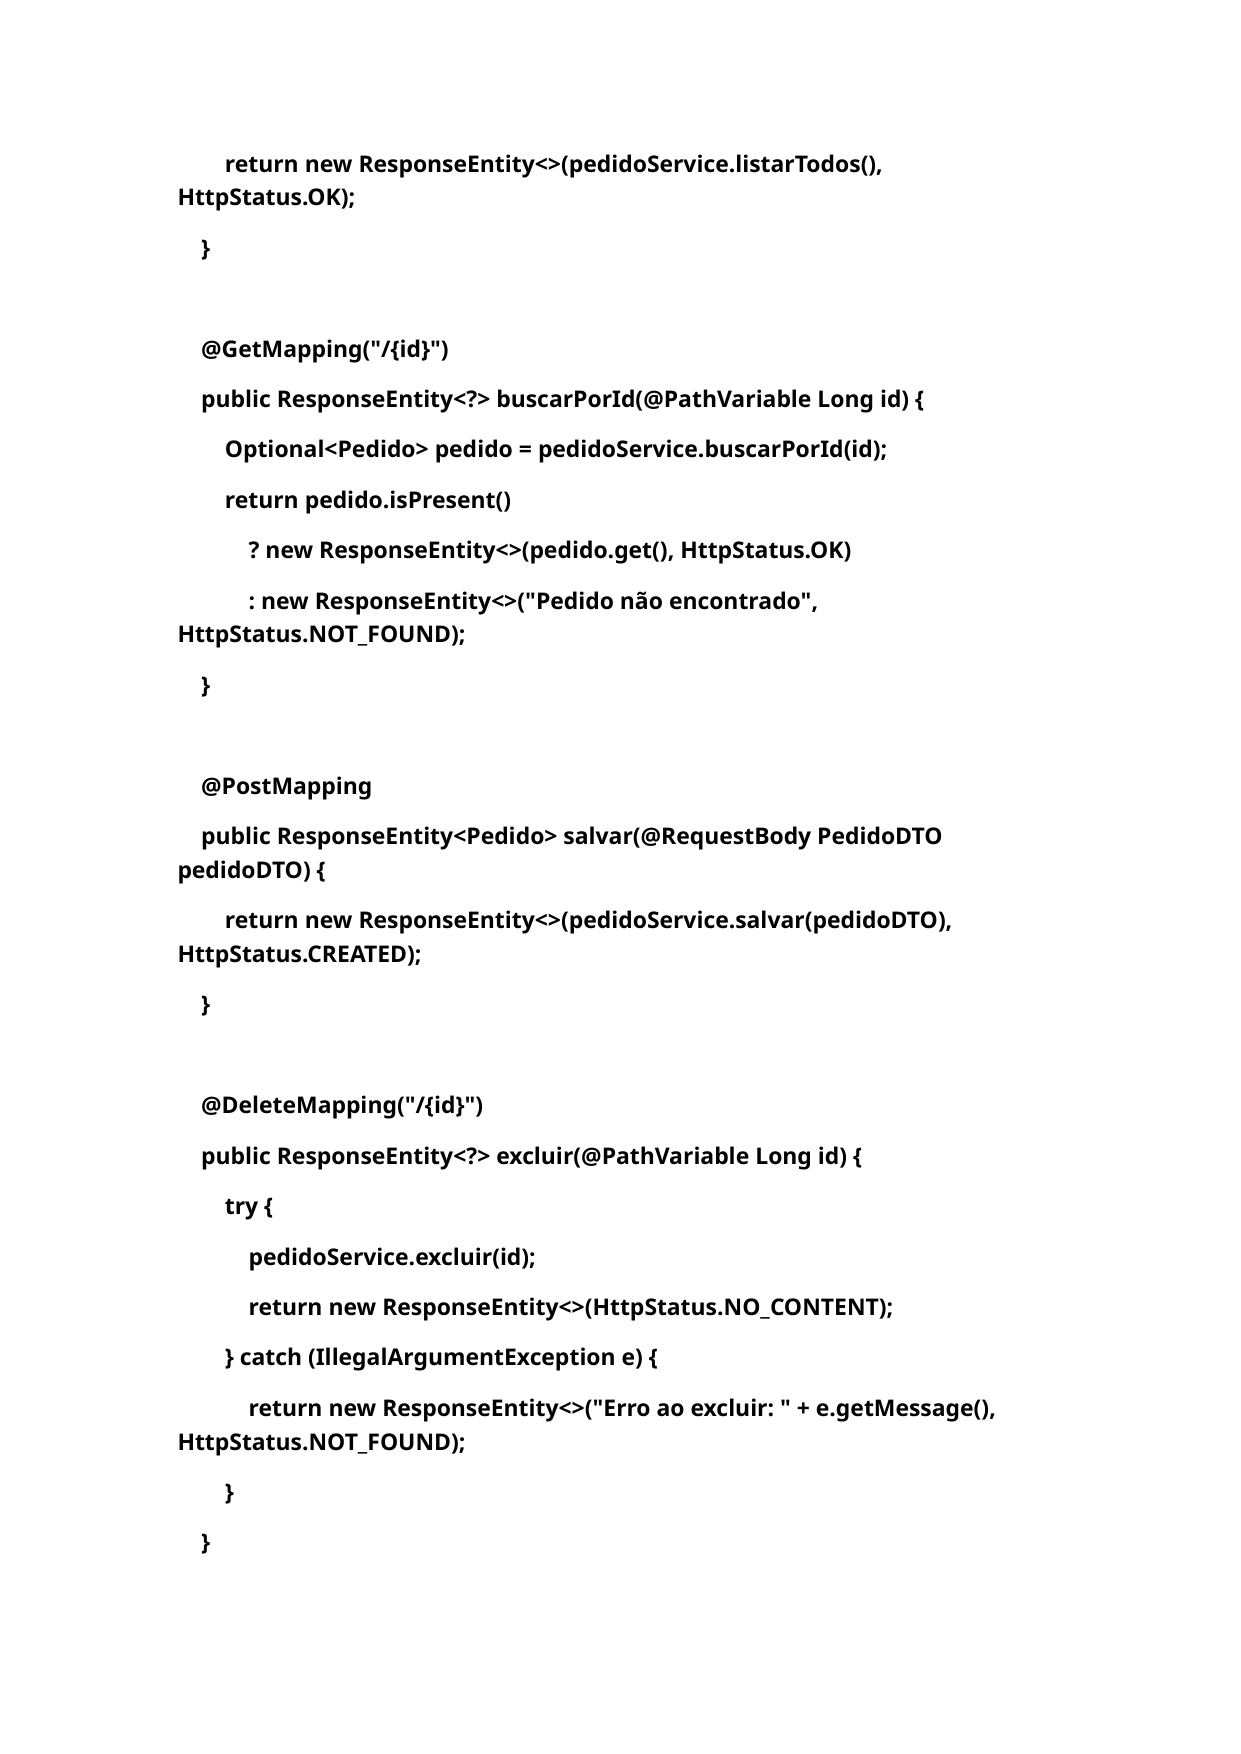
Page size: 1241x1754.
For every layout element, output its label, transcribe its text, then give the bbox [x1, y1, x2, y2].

text try { [177, 1190, 1063, 1221]
text } [177, 988, 1063, 1020]
text return pedido.isPresent() [177, 484, 1063, 515]
text return new ResponseEntity<>(pedidoService.listarTodos(), HttpStatus.OK); [177, 148, 1063, 213]
text @GetMapping("/{id}") [177, 333, 1063, 364]
text return new ResponseEntity<>("Erro ao excluir: " + e.getMessage(), HttpStatus.NOT_FOUND); [177, 1392, 1063, 1457]
text public ResponseEntity<Pedido> salvar(@RequestBody PedidoDTO pedidoDTO) { [177, 820, 1063, 885]
text @DeleteMapping("/{id}") [177, 1089, 1063, 1121]
text ? new ResponseEntity<>(pedido.get(), HttpStatus.OK) [177, 534, 1063, 566]
text public ResponseEntity<?> excluir(@PathVariable Long id) { [177, 1140, 1063, 1171]
text } [177, 1526, 1063, 1558]
text } catch (IllegalArgumentException e) { [177, 1341, 1063, 1373]
text @PostMapping [177, 770, 1063, 801]
text public ResponseEntity<?> buscarPorId(@PathVariable Long id) { [177, 383, 1063, 414]
text } [177, 1476, 1063, 1507]
text } [177, 669, 1063, 700]
text return new ResponseEntity<>(HttpStatus.NO_CONTENT); [177, 1291, 1063, 1322]
text Optional<Pedido> pedido = pedidoService.buscarPorId(id); [177, 433, 1063, 465]
text return new ResponseEntity<>(pedidoService.salvar(pedidoDTO), HttpStatus.CREATED); [177, 904, 1063, 969]
text } [177, 232, 1063, 263]
text pedidoService.excluir(id); [177, 1241, 1063, 1272]
text : new ResponseEntity<>("Pedido não encontrado", HttpStatus.NOT_FOUND); [177, 585, 1063, 650]
